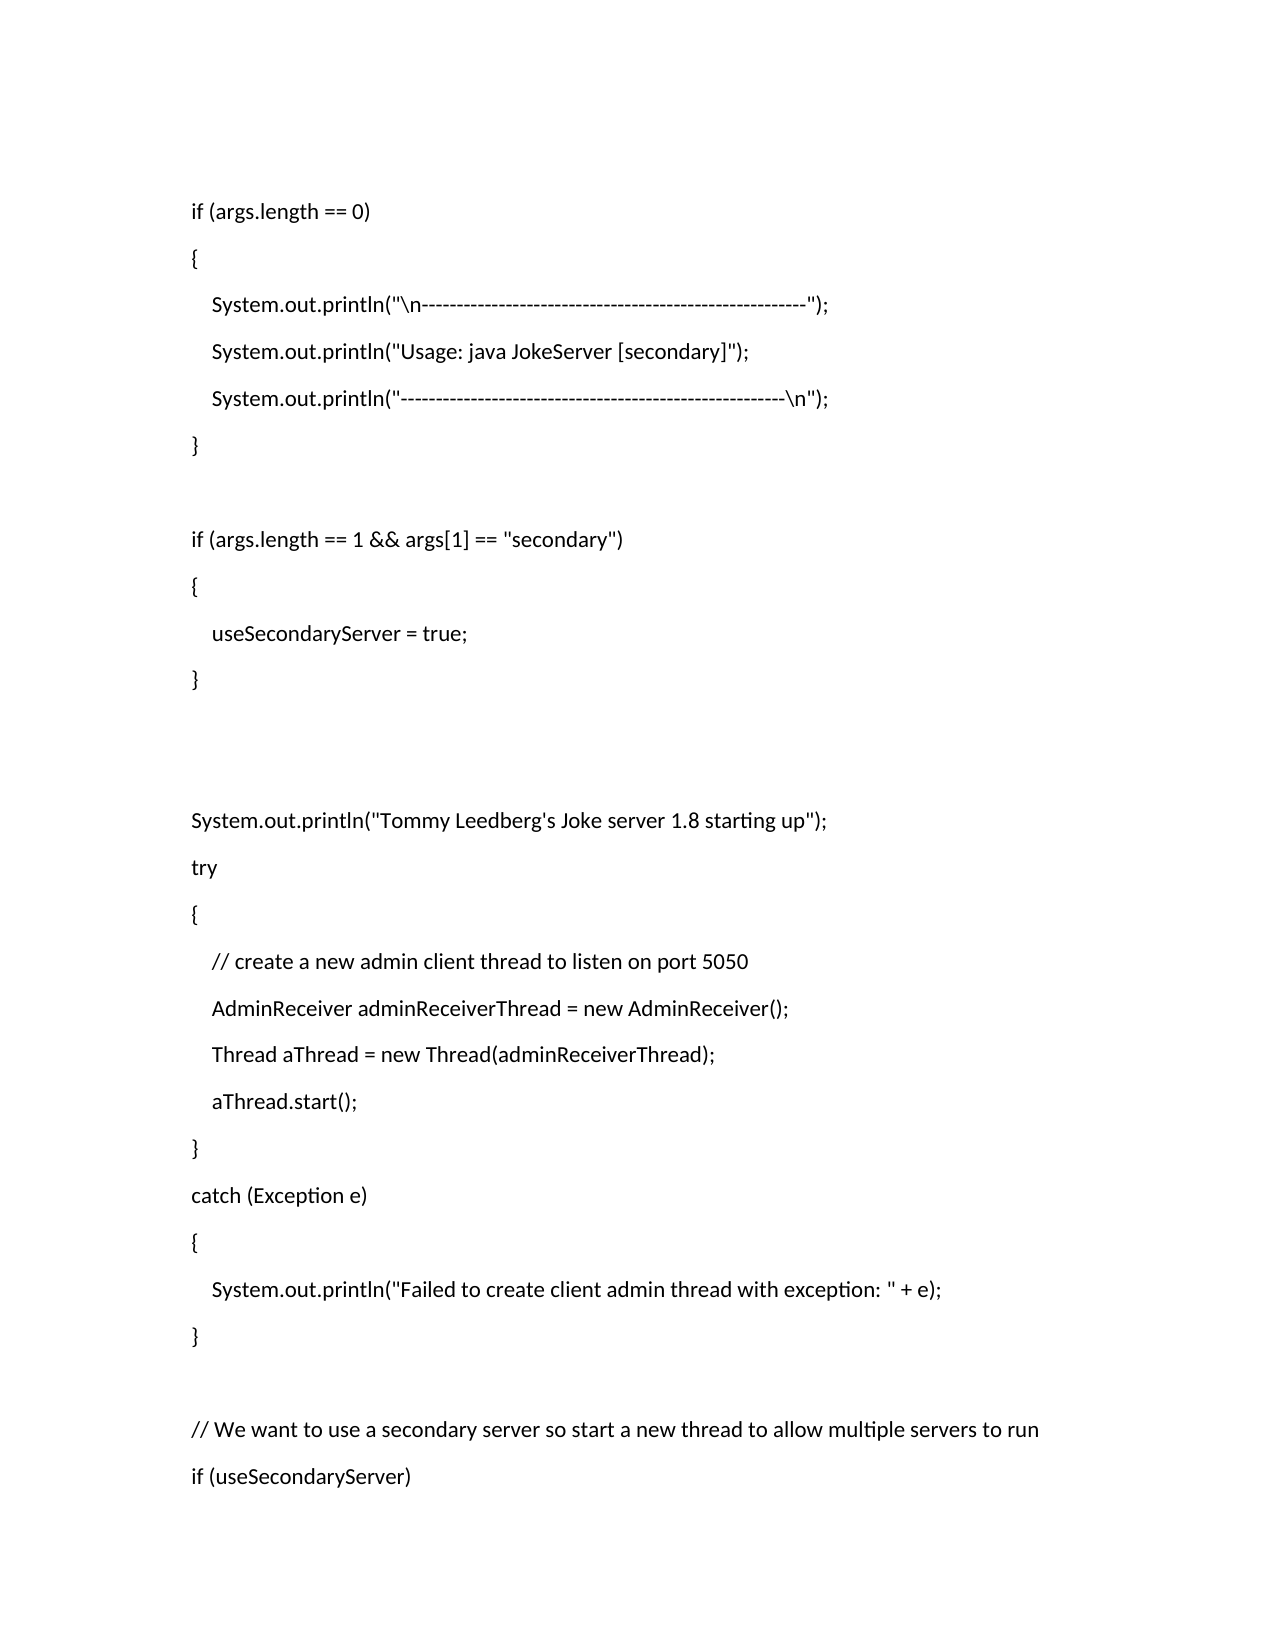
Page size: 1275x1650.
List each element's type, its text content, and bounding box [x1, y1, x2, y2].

text System.out.println("Tommy Leedberg's Joke server 1.8 starting up"); [150, 806, 1125, 834]
text try [150, 853, 1125, 881]
text AdminReceiver adminReceiverThread = new AdminReceiver(); [150, 994, 1125, 1022]
text { [150, 1228, 1125, 1256]
text System.out.println("-------------------------------------------------------\n"); [150, 384, 1125, 412]
text Thread aThread = new Thread(adminReceiverThread); [150, 1041, 1125, 1069]
text if (args.length == 0) [150, 197, 1125, 225]
text System.out.println("\n-------------------------------------------------------"); [150, 291, 1125, 319]
text // create a new admin client thread to listen on port 5050 [150, 947, 1125, 975]
text } [150, 1322, 1125, 1350]
text catch (Exception e) [150, 1181, 1125, 1209]
text aThread.start(); [150, 1087, 1125, 1116]
text if (useSecondaryServer) [150, 1462, 1125, 1491]
text // We want to use a secondary server so start a new thread to allow multiple servers to run [150, 1416, 1125, 1444]
text useSecondaryServer = true; [150, 619, 1125, 647]
text System.out.println("Usage: java JokeServer [secondary]"); [150, 337, 1125, 366]
text System.out.println("Failed to create client admin thread with exception: " + e); [150, 1275, 1125, 1303]
text } [150, 1134, 1125, 1162]
text { [150, 244, 1125, 272]
text { [150, 900, 1125, 928]
text } [150, 666, 1125, 694]
text { [150, 572, 1125, 600]
text } [150, 431, 1125, 459]
text if (args.length == 1 && args[1] == "secondary") [150, 525, 1125, 553]
